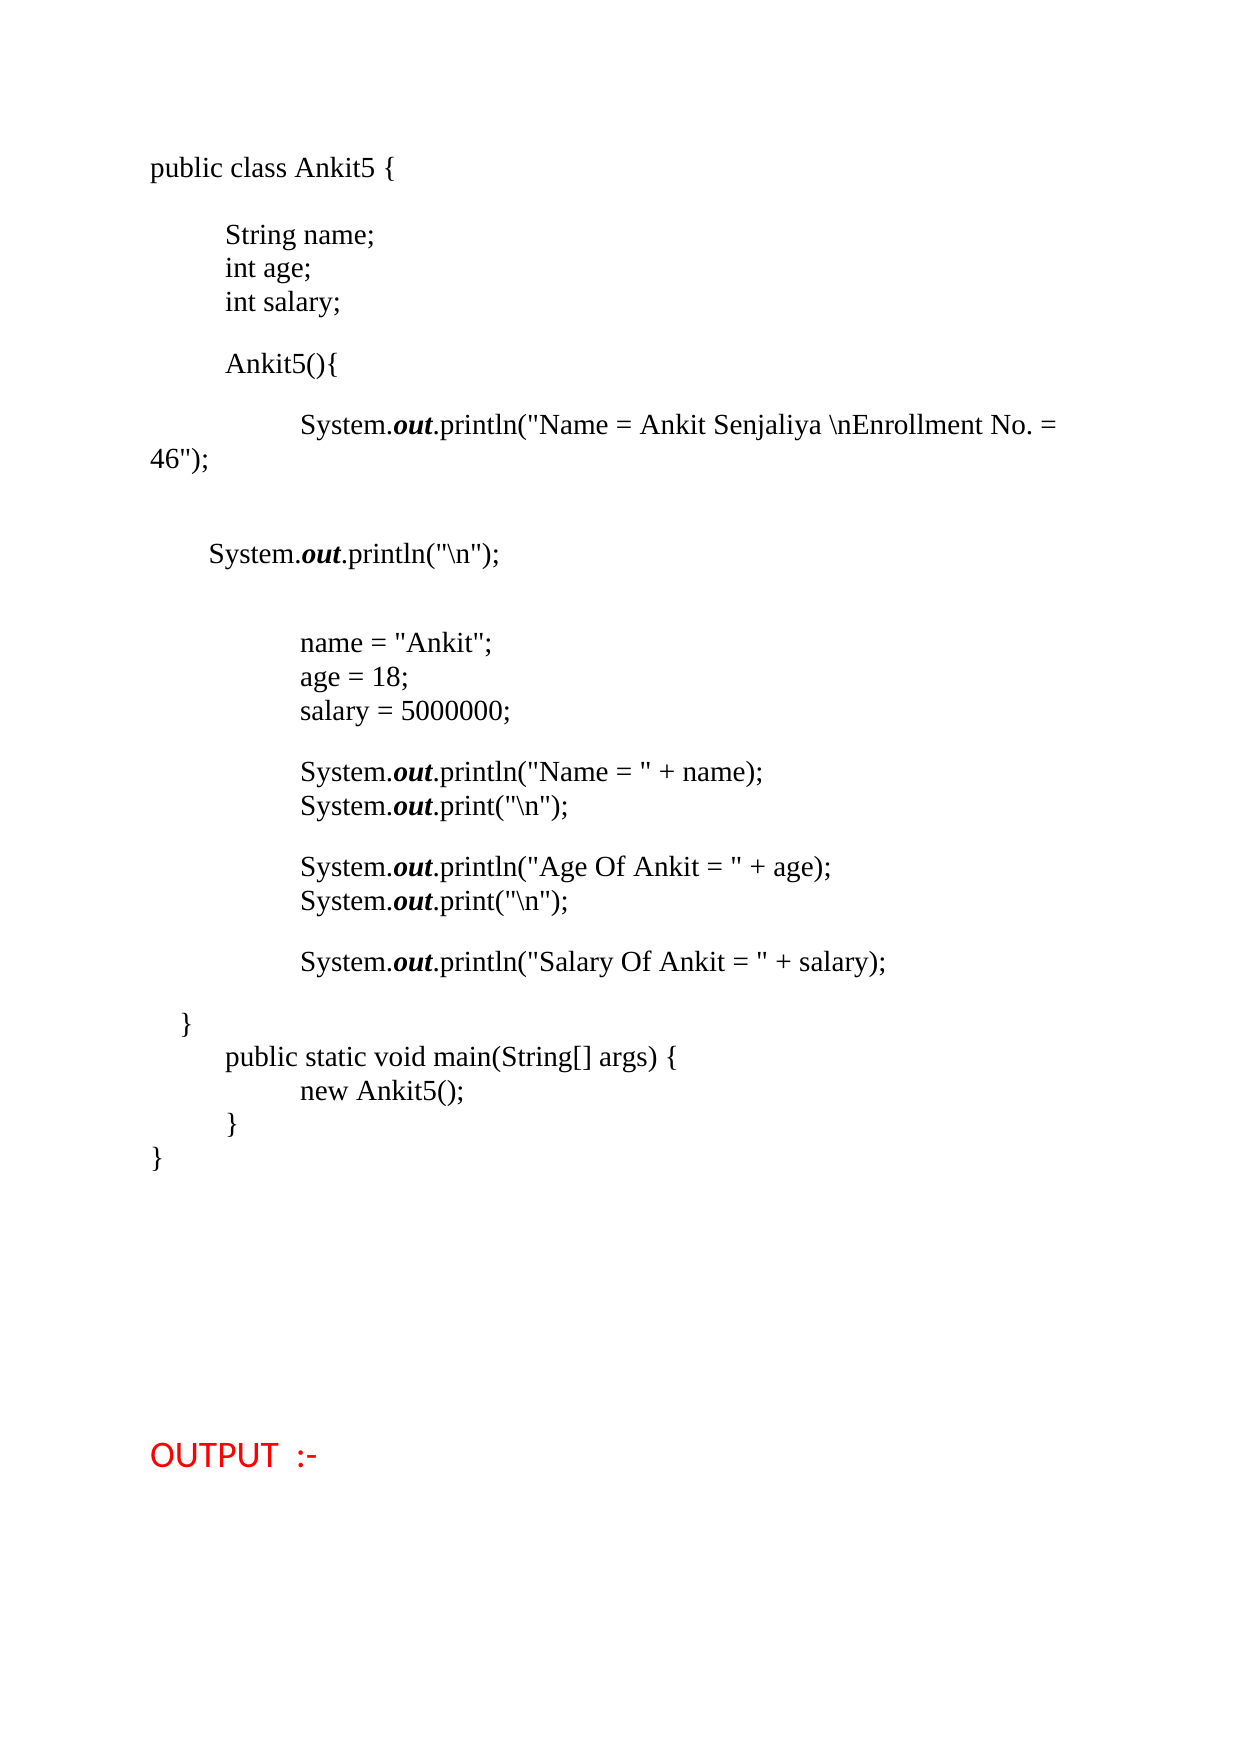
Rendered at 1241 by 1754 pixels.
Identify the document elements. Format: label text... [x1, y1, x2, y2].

text Ankit5(){ [150, 346, 1090, 379]
text System.out.print("\n"); [150, 788, 1090, 821]
text int salary; [150, 284, 1090, 318]
text System.out.println("Age Of Ankit = " + age); [150, 849, 1090, 883]
text public static void main(String[] args) { [150, 1039, 1090, 1073]
text OUTPUT :- [150, 1431, 1090, 1477]
text System.out.println("Name = " + name); [150, 754, 1090, 788]
text int age; [150, 251, 1090, 284]
text System.out.println("\n"); [150, 536, 1090, 569]
text System.out.print("\n"); [150, 883, 1090, 916]
text name = "Ankit"; [150, 626, 1090, 659]
text age = 18; [150, 659, 1090, 693]
text salary = 5000000; [150, 693, 1090, 726]
text } [150, 1140, 1090, 1174]
text public class Ankit5 { [150, 150, 1090, 183]
text new Ankit5(); [150, 1073, 1090, 1107]
text String name; [150, 217, 1090, 251]
text } [150, 1107, 1090, 1140]
text System.out.println("Salary Of Ankit = " + salary); [150, 944, 1090, 978]
text } [150, 1006, 1090, 1039]
text System.out.println("Name = Ankit Senjaliya \nEnrollment No. = 46"); [150, 407, 1090, 474]
